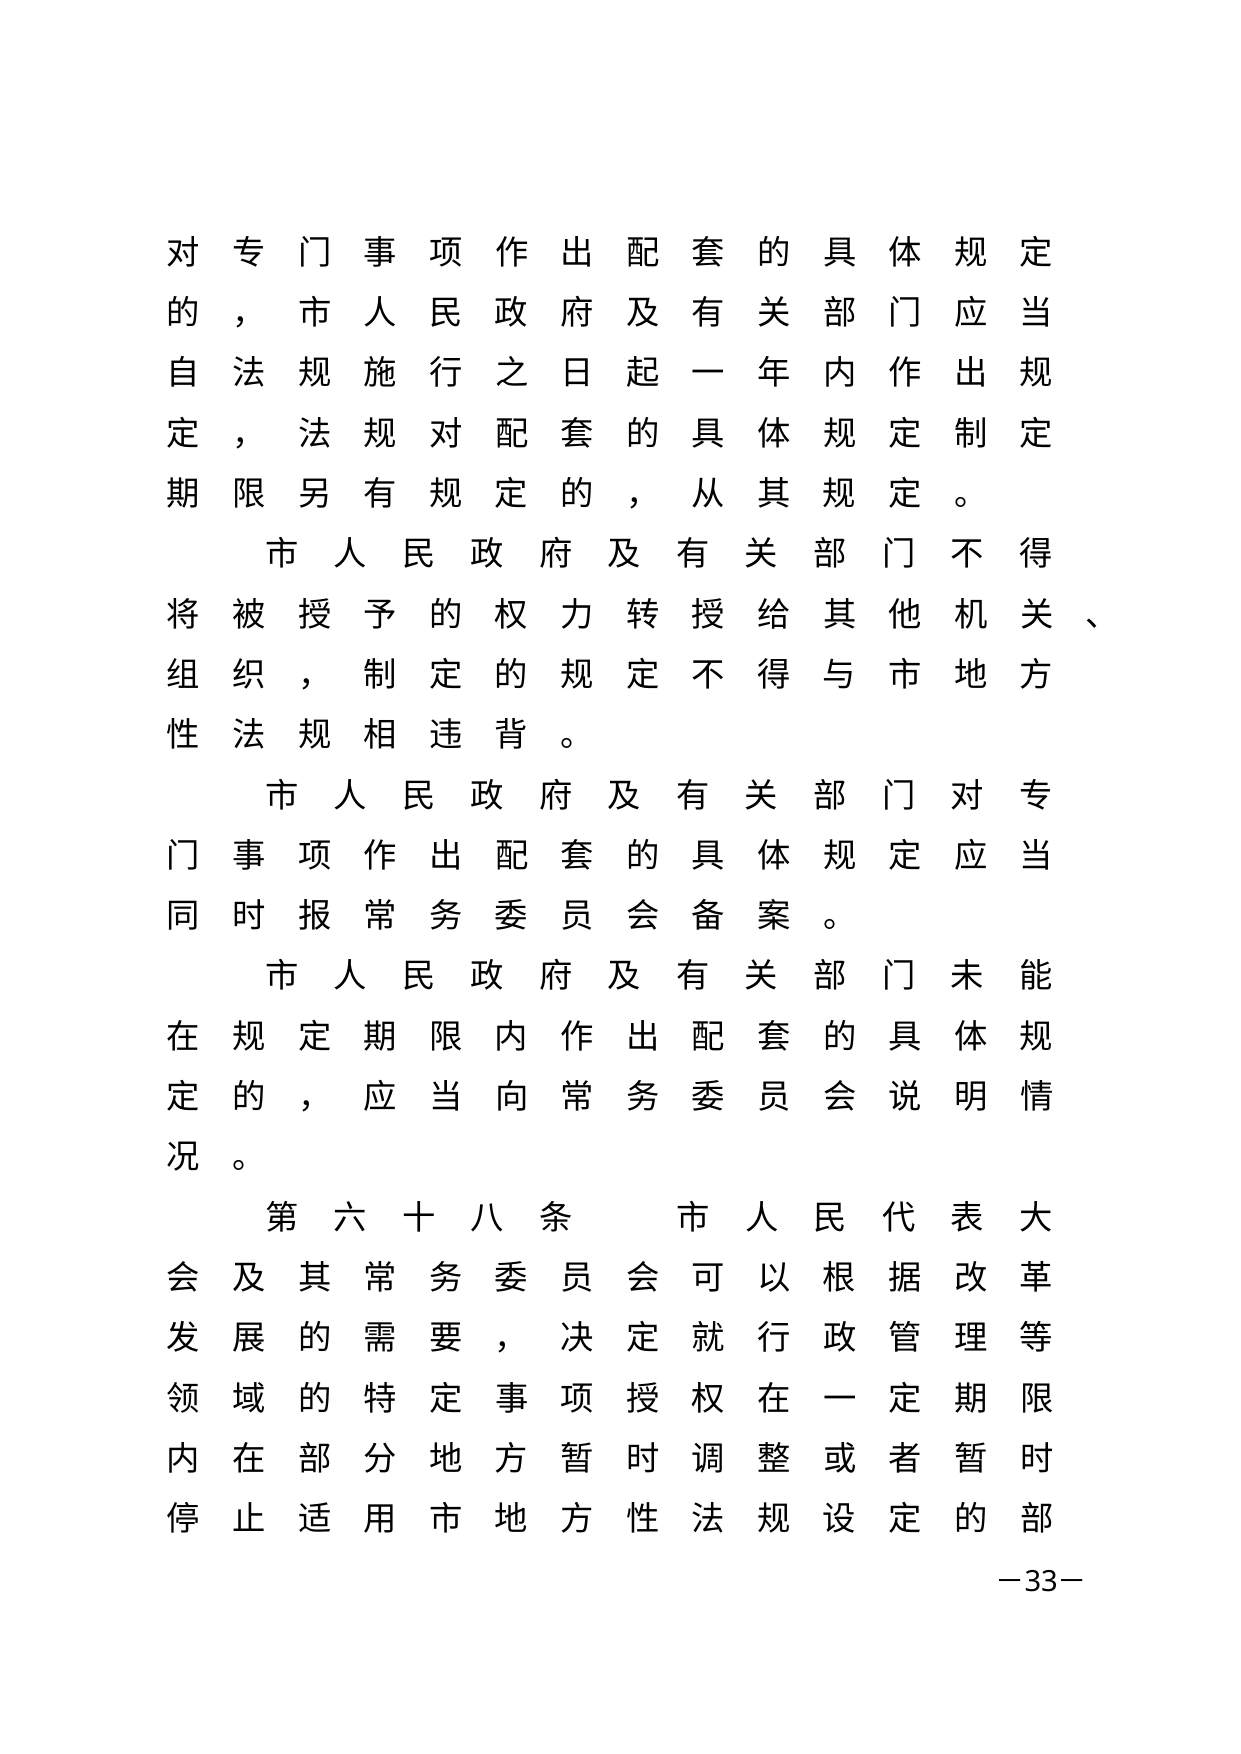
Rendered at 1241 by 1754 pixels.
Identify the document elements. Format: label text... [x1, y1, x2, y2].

text 市人民政府及有关部门对专门事项作出配套的具体规定应当同时报常务委员会备案。 [167, 762, 1085, 943]
text 市人民政府及有关部门未能在规定期限内作出配套的具体规定的，应当向常务委员会说明情况。 [167, 943, 1085, 1184]
text 市人民政府及有关部门不得将被授予的权力转授给其他机关、组织，制定的规定不得与市地方性法规相违背。 [167, 521, 1085, 762]
text 第六十七条 市人民代表大会及其常务委员会制定的地方性法规要求市人民政府及有关部门对专门事项作出配套的具体规定的，市人民政府及有关部门应当自法规施行之日起一年内作出规定，法规对配套的具体规定制定期限另有规定的，从其规定。 [167, 219, 1085, 521]
text 第六十八条 市人民代表大会及其常务委员会可以根据改革发展的需要，决定就行政管理等领域的特定事项授权在一定期限内在部分地方暂时调整或者暂时停止适用市地方性法规设定的部分规定，并依照本条例第五章的有关规定报请省人民代表大会常务委员会审查批准。 [167, 1184, 1085, 1546]
